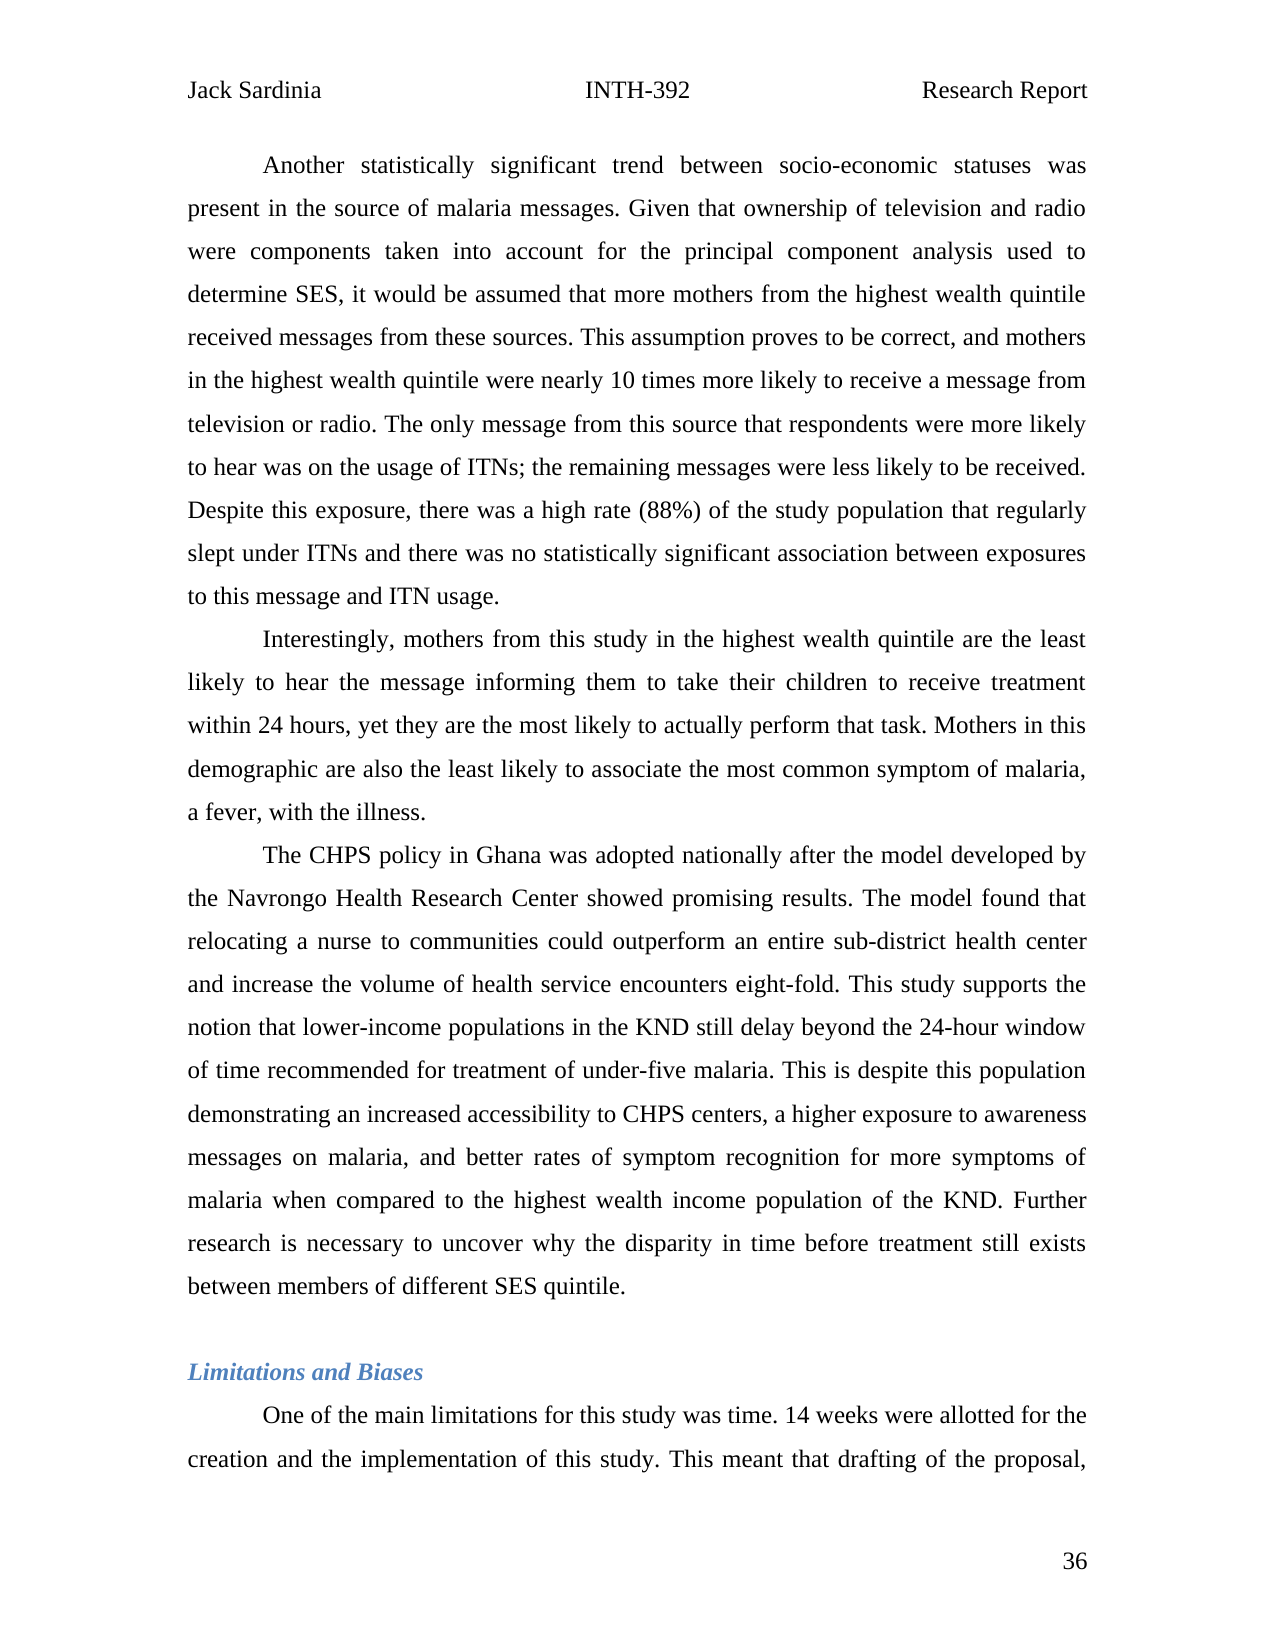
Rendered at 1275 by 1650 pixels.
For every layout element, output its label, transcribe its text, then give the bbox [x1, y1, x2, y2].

text The CHPS policy in Ghana was adopted nationally after the model developed by the Navrongo Health Research Center showed promising results. The model found that relocating a nurse to communities could outperform an entire sub-district health center and increase the volume of health service encounters eight-fold. This study supports the notion that lower-income populations in the KND still delay beyond the 24-hour window of time recommended for treatment of under-five malaria. This is despite this population demonstrating an increased accessibility to CHPS centers, a higher exposure to awareness messages on malaria, and better rates of symptom recognition for more symptoms of malaria when compared to the highest wealth income population of the KND. Further research is necessary to uncover why the disparity in time before treatment still exists between members of different SES quintile. [187, 840, 1087, 1300]
text Another statistically significant trend between socio-economic statuses was present in the source of malaria messages. Given that ownership of television and radio were components taken into account for the principal component analysis used to determine SES, it would be assumed that more mothers from the highest wealth quintile received messages from these sources. This assumption proves to be correct, and mothers in the highest wealth quintile were nearly 10 times more likely to receive a message from television or radio. The only message from this source that respondents were more likely to hear was on the usage of ITNs; the remaining messages were less likely to be received. Despite this exposure, there was a high rate (88%) of the study population that regularly slept under ITNs and there was no statistically significant association between exposures to this message and ITN usage. [187, 150, 1087, 610]
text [187, 1401, 1087, 1472]
text Limitations and Biases [187, 1357, 1087, 1386]
text Interestingly, mothers from this study in the highest wealth quintile are the least likely to hear the message informing them to take their children to receive treatment within 24 hours, yet they are the most likely to actually perform that task. Mothers in this demographic are also the least likely to associate the most common symptom of malaria, a fever, with the illness. [187, 624, 1087, 826]
